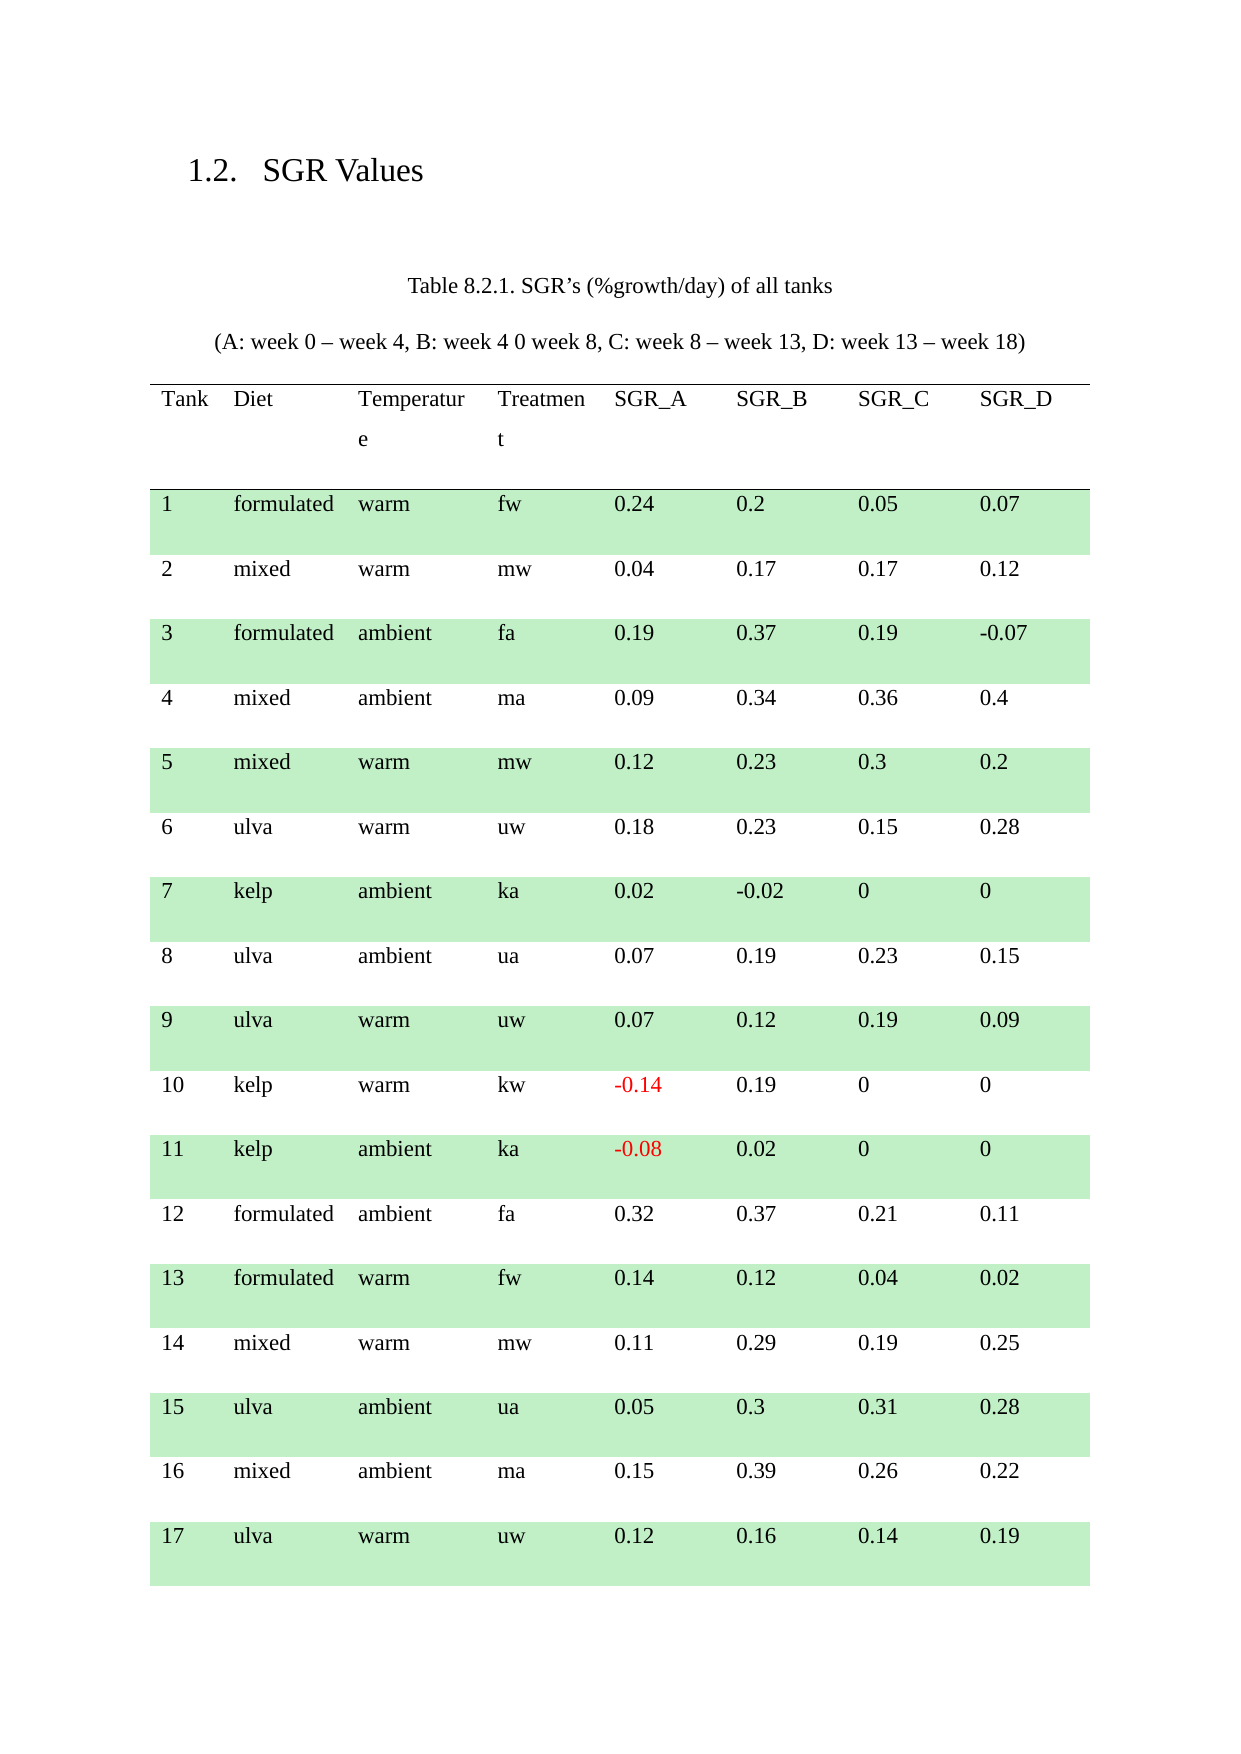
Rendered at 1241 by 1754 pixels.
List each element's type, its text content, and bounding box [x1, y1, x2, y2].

table_cell 0.14 [603, 1264, 725, 1328]
table_cell 0.14 [847, 1522, 968, 1586]
table_cell 3 [150, 619, 222, 684]
table_cell 0.18 [603, 813, 725, 877]
table_cell 0 [968, 877, 1090, 942]
table_cell warm [347, 555, 486, 619]
table_cell mw [486, 1329, 603, 1393]
table_cell 0.2 [725, 490, 847, 555]
table_cell 0.05 [847, 490, 968, 555]
table_cell 0.02 [725, 1135, 847, 1199]
table_header SGR_B [725, 385, 847, 489]
table_cell 0.07 [603, 1006, 725, 1071]
table_cell mixed [222, 555, 347, 619]
table_header Tank [150, 385, 222, 489]
table_header SGR_A [603, 385, 725, 489]
table_header SGR_C [847, 385, 968, 489]
table_cell 9 [150, 1006, 222, 1071]
table_cell 0.23 [847, 942, 968, 1006]
table_cell 0.11 [968, 1200, 1090, 1264]
table_cell formulated [222, 619, 347, 684]
table_cell 0.3 [847, 748, 968, 813]
table_cell 0.37 [725, 619, 847, 684]
table_cell ambient [347, 877, 486, 942]
table_cell 12 [150, 1200, 222, 1264]
subtitle SGR Values [187, 150, 1090, 188]
table_cell ambient [347, 942, 486, 1006]
table_cell 14 [150, 1329, 222, 1393]
table_cell uw [486, 1006, 603, 1071]
table_cell 11 [150, 1135, 222, 1199]
table_cell 10 [150, 1071, 222, 1135]
table_cell ambient [347, 684, 486, 748]
table_cell ambient [347, 1393, 486, 1457]
table_cell ambient [347, 1135, 486, 1199]
table_cell 0.04 [603, 555, 725, 619]
table_cell 17 [150, 1522, 222, 1586]
table_cell formulated [222, 490, 347, 555]
table_cell kelp [222, 877, 347, 942]
table_cell 0.12 [725, 1264, 847, 1328]
table_cell 0.15 [968, 942, 1090, 1006]
table_cell 0.2 [968, 748, 1090, 813]
table_cell ulva [222, 1393, 347, 1457]
table_cell 0.36 [847, 684, 968, 748]
table_cell formulated [222, 1200, 347, 1264]
table_cell 0.15 [847, 813, 968, 877]
table_cell warm [347, 1522, 486, 1586]
table_cell ma [486, 684, 603, 748]
table_cell 0 [847, 1071, 968, 1135]
table_header Treatment [486, 385, 603, 489]
table_cell warm [347, 1071, 486, 1135]
table_cell ambient [347, 1458, 486, 1522]
table_cell 5 [150, 748, 222, 813]
table_cell 0.07 [603, 942, 725, 1006]
table_cell uw [486, 813, 603, 877]
table_cell 0.4 [968, 684, 1090, 748]
table_cell 0.02 [968, 1264, 1090, 1328]
table_cell ua [486, 942, 603, 1006]
table_cell kw [486, 1071, 603, 1135]
table_cell 0.19 [725, 1071, 847, 1135]
table_cell 13 [150, 1264, 222, 1328]
table_cell formulated [222, 1264, 347, 1328]
table_cell 0.23 [725, 748, 847, 813]
table_cell 6 [150, 813, 222, 877]
table_cell 15 [150, 1393, 222, 1457]
table_cell 0.19 [725, 942, 847, 1006]
table_cell 0.19 [603, 619, 725, 684]
table_cell ulva [222, 1522, 347, 1586]
table_cell warm [347, 1264, 486, 1328]
table_cell 0.39 [725, 1458, 847, 1522]
table_header Diet [222, 385, 347, 489]
table_cell warm [347, 813, 486, 877]
table_cell ka [486, 1135, 603, 1199]
table_cell 0.28 [968, 813, 1090, 877]
table_cell 1 [150, 490, 222, 555]
table_cell 0.16 [725, 1522, 847, 1586]
text (A: week 0 – week 4, B: week 4 0 week 8, C: week 8 – week 13, D: week 13 – week 18) [150, 328, 1090, 354]
table_cell 0.04 [847, 1264, 968, 1328]
table_cell 0.09 [603, 684, 725, 748]
table_cell 0.02 [603, 877, 725, 942]
table_cell 0.21 [847, 1200, 968, 1264]
table_cell 7 [150, 877, 222, 942]
table_cell 0.31 [847, 1393, 968, 1457]
table_cell 0.26 [847, 1458, 968, 1522]
table_cell 0.19 [847, 1006, 968, 1071]
table_cell 0 [968, 1135, 1090, 1199]
table_cell 0.11 [603, 1329, 725, 1393]
table_cell 4 [150, 684, 222, 748]
table_cell 0 [847, 1135, 968, 1199]
table_cell -0.08 [603, 1135, 725, 1199]
table_cell 0.29 [725, 1329, 847, 1393]
table_cell fa [486, 619, 603, 684]
table_cell 0.12 [603, 748, 725, 813]
table_cell 16 [150, 1458, 222, 1522]
table_cell 0.09 [968, 1006, 1090, 1071]
table_cell 0.05 [603, 1393, 725, 1457]
table_cell fw [486, 1264, 603, 1328]
table_cell 0.12 [603, 1522, 725, 1586]
table_cell 0.07 [968, 490, 1090, 555]
table_cell 0.34 [725, 684, 847, 748]
table_header Temperature [347, 385, 486, 489]
table_cell warm [347, 1006, 486, 1071]
table_cell 0.37 [725, 1200, 847, 1264]
table_cell 0.12 [968, 555, 1090, 619]
table_cell mixed [222, 748, 347, 813]
table_cell mixed [222, 1458, 347, 1522]
table_cell 0.24 [603, 490, 725, 555]
table_cell -0.14 [603, 1071, 725, 1135]
table_cell 8 [150, 942, 222, 1006]
table_cell warm [347, 1329, 486, 1393]
table_cell uw [486, 1522, 603, 1586]
table_cell mixed [222, 684, 347, 748]
table_cell 0 [968, 1071, 1090, 1135]
table_cell ulva [222, 942, 347, 1006]
table_cell 0.23 [725, 813, 847, 877]
table_cell fw [486, 490, 603, 555]
table_cell ka [486, 877, 603, 942]
table_cell kelp [222, 1071, 347, 1135]
table_cell 0.15 [603, 1458, 725, 1522]
table_cell ma [486, 1458, 603, 1522]
table_cell ulva [222, 813, 347, 877]
table_cell 0.25 [968, 1329, 1090, 1393]
table_cell warm [347, 748, 486, 813]
table_cell 0.12 [725, 1006, 847, 1071]
table_cell mw [486, 555, 603, 619]
table_cell -0.07 [968, 619, 1090, 684]
table_cell 0.19 [847, 619, 968, 684]
table_cell warm [347, 490, 486, 555]
table_cell 0 [847, 877, 968, 942]
table_header SGR_D [968, 385, 1090, 489]
table_cell ua [486, 1393, 603, 1457]
table_cell 0.22 [968, 1458, 1090, 1522]
table_cell 0.32 [603, 1200, 725, 1264]
table_cell 0.17 [847, 555, 968, 619]
table_cell 0.17 [725, 555, 847, 619]
text Table 8.2.1. SGR’s (%growth/day) of all tanks [150, 272, 1090, 298]
table_cell ulva [222, 1006, 347, 1071]
table_cell mw [486, 748, 603, 813]
table_cell -0.02 [725, 877, 847, 942]
table_cell ambient [347, 619, 486, 684]
table_cell 0.28 [968, 1393, 1090, 1457]
table_cell ambient [347, 1200, 486, 1264]
table_cell 0.3 [725, 1393, 847, 1457]
table_cell 2 [150, 555, 222, 619]
table_cell 0.19 [847, 1329, 968, 1393]
table_cell 0.19 [968, 1522, 1090, 1586]
table_cell mixed [222, 1329, 347, 1393]
table_cell kelp [222, 1135, 347, 1199]
table_cell fa [486, 1200, 603, 1264]
